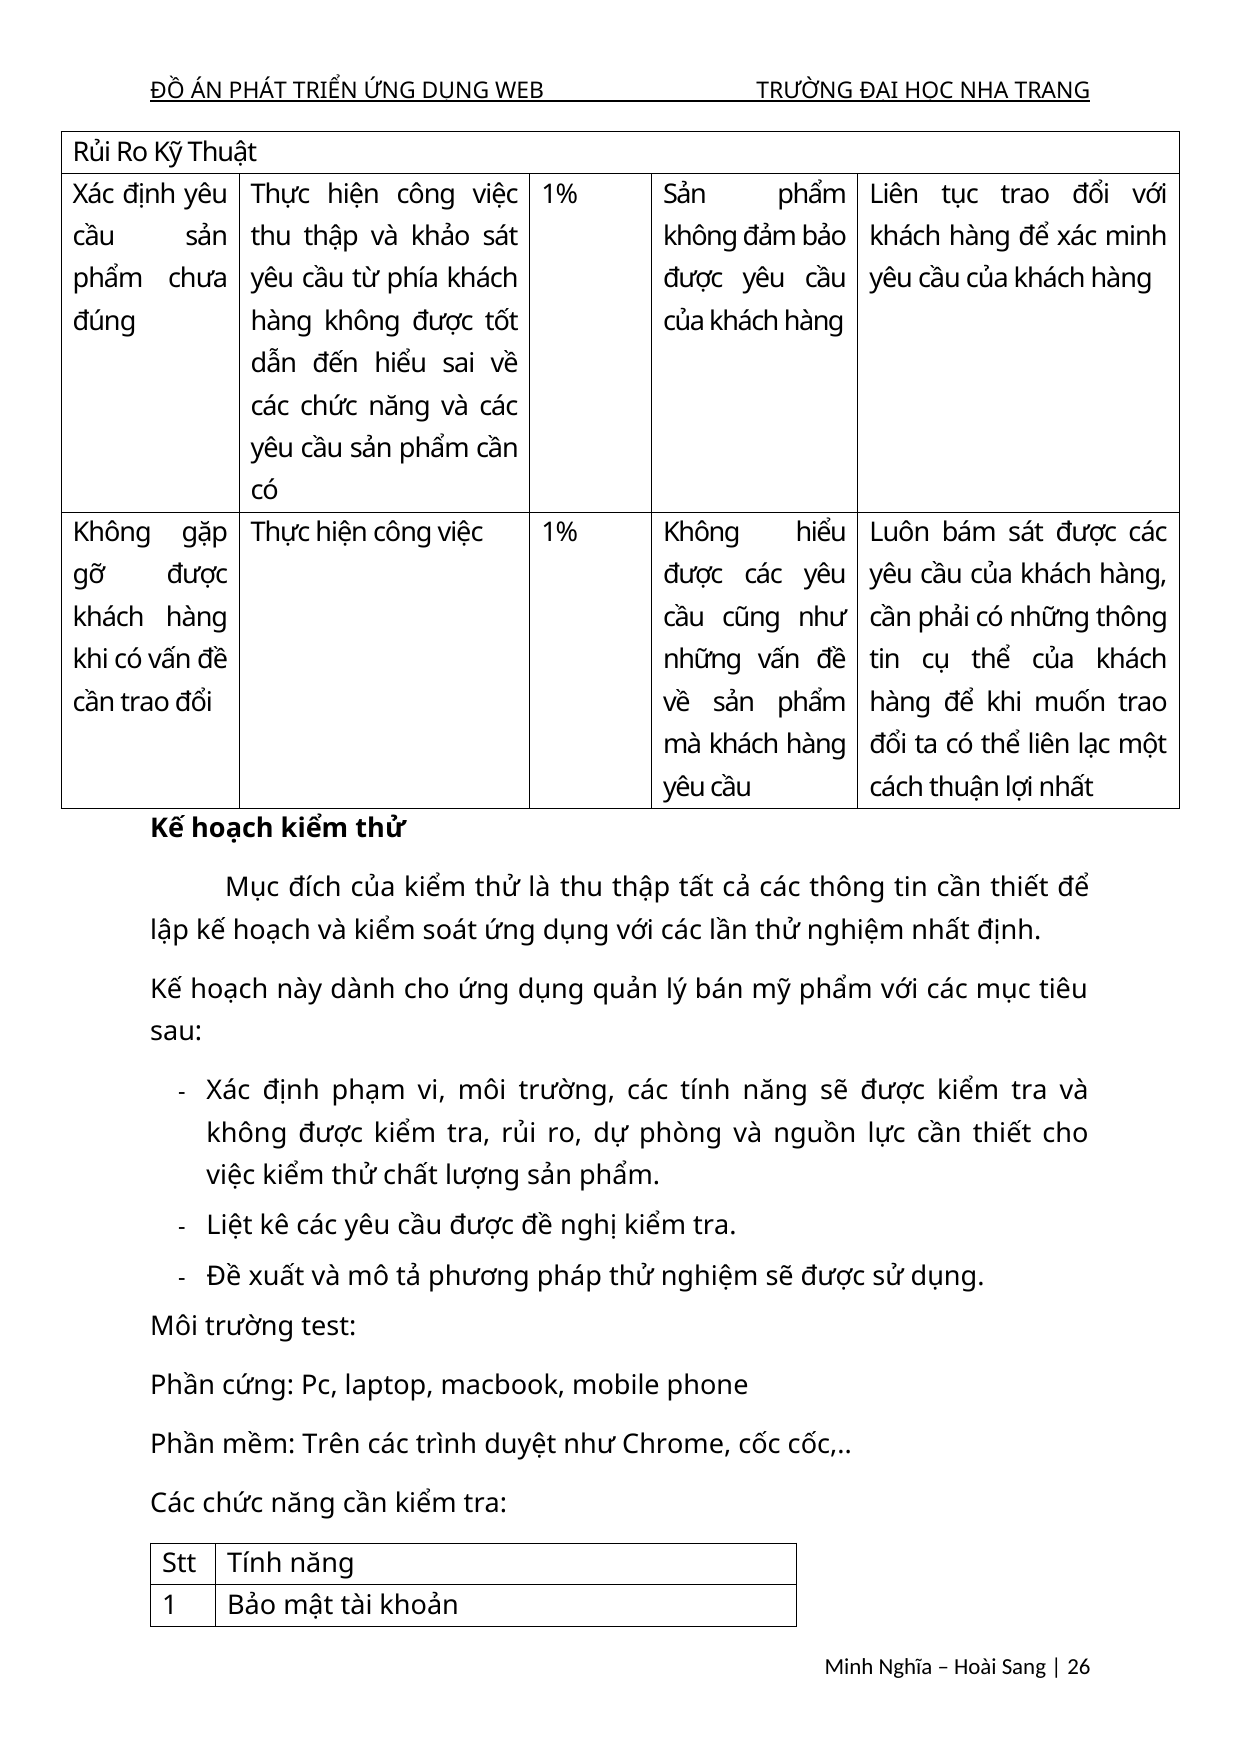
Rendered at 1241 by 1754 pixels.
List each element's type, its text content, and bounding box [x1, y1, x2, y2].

text Phần mềm: Trên các trình duyệt như Chrome, cốc cốc,.. [150, 1424, 1090, 1461]
table_cell Sản phẩm không đảm bảo được yêu cầu của khách hàng [652, 174, 857, 512]
table_cell Không hiểu được các yêu cầu cũng như những vấn đề về sản phẩm mà khách hàng yêu cầu [652, 513, 857, 808]
table_header Tính năng [216, 1544, 796, 1584]
table_cell 1 [151, 1585, 215, 1626]
table_cell Thực hiện công việc [240, 513, 529, 808]
text Môi trường test: [150, 1306, 1090, 1343]
list Liệt kê các yêu cầu được đề nghị kiểm tra. [178, 1206, 1090, 1243]
table_cell Luôn bám sát được các yêu cầu của khách hàng, cần phải có những thông tin cụ thể của khách hàng để khi muốn trao đổi ta có thể liên lạc một cách thuận lợi nhất [858, 513, 1179, 808]
text Kế hoạch này dành cho ứng dụng quản lý bán mỹ phẩm với các mục tiêu sau: [150, 1006, 1090, 1048]
text Phần cứng: Pc, laptop, macbook, mobile phone [150, 1365, 1090, 1402]
table_cell Thực hiện công việc thu thập và khảo sát yêu cầu từ phía khách hàng không được tốt dẫn đến hiểu sai về các chức năng và các yêu cầu sản phẩm cần có [240, 174, 529, 512]
text Mục đích của kiểm thử là thu thập tất cả các thông tin cần thiết để lập kế hoạch và kiểm soát ứng dụng với các lần thử nghiệm nhất định. [150, 868, 1090, 947]
table_cell Liên tục trao đổi với khách hàng để xác minh yêu cầu của khách hàng [858, 174, 1179, 512]
table_cell Không gặp gỡ được khách hàng khi có vấn đề cần trao đổi [62, 513, 239, 808]
table_cell Xác định yêu cầu sản phẩm chưa đúng [62, 174, 239, 512]
table_cell Bảo mật tài khoản [216, 1585, 796, 1626]
list Đề xuất và mô tả phương pháp thử nghiệm sẽ được sử dụng. [178, 1256, 1090, 1293]
table_header Stt [151, 1544, 215, 1584]
table_cell 1% [530, 513, 651, 808]
table_cell 1% [530, 174, 651, 512]
list Xác định phạm vi, môi trường, các tính năng sẽ được kiểm tra và không được kiểm tra, rủi ro, dự phòng và nguồn lực cần thiết cho việc kiểm thử chất lượng sản phẩm. [178, 1071, 1090, 1192]
text Kế hoạch kiểm thử [150, 809, 1090, 846]
table_header Rủi Ro Kỹ Thuật [62, 132, 1179, 173]
text Các chức năng cần kiểm tra: [150, 1483, 1090, 1520]
